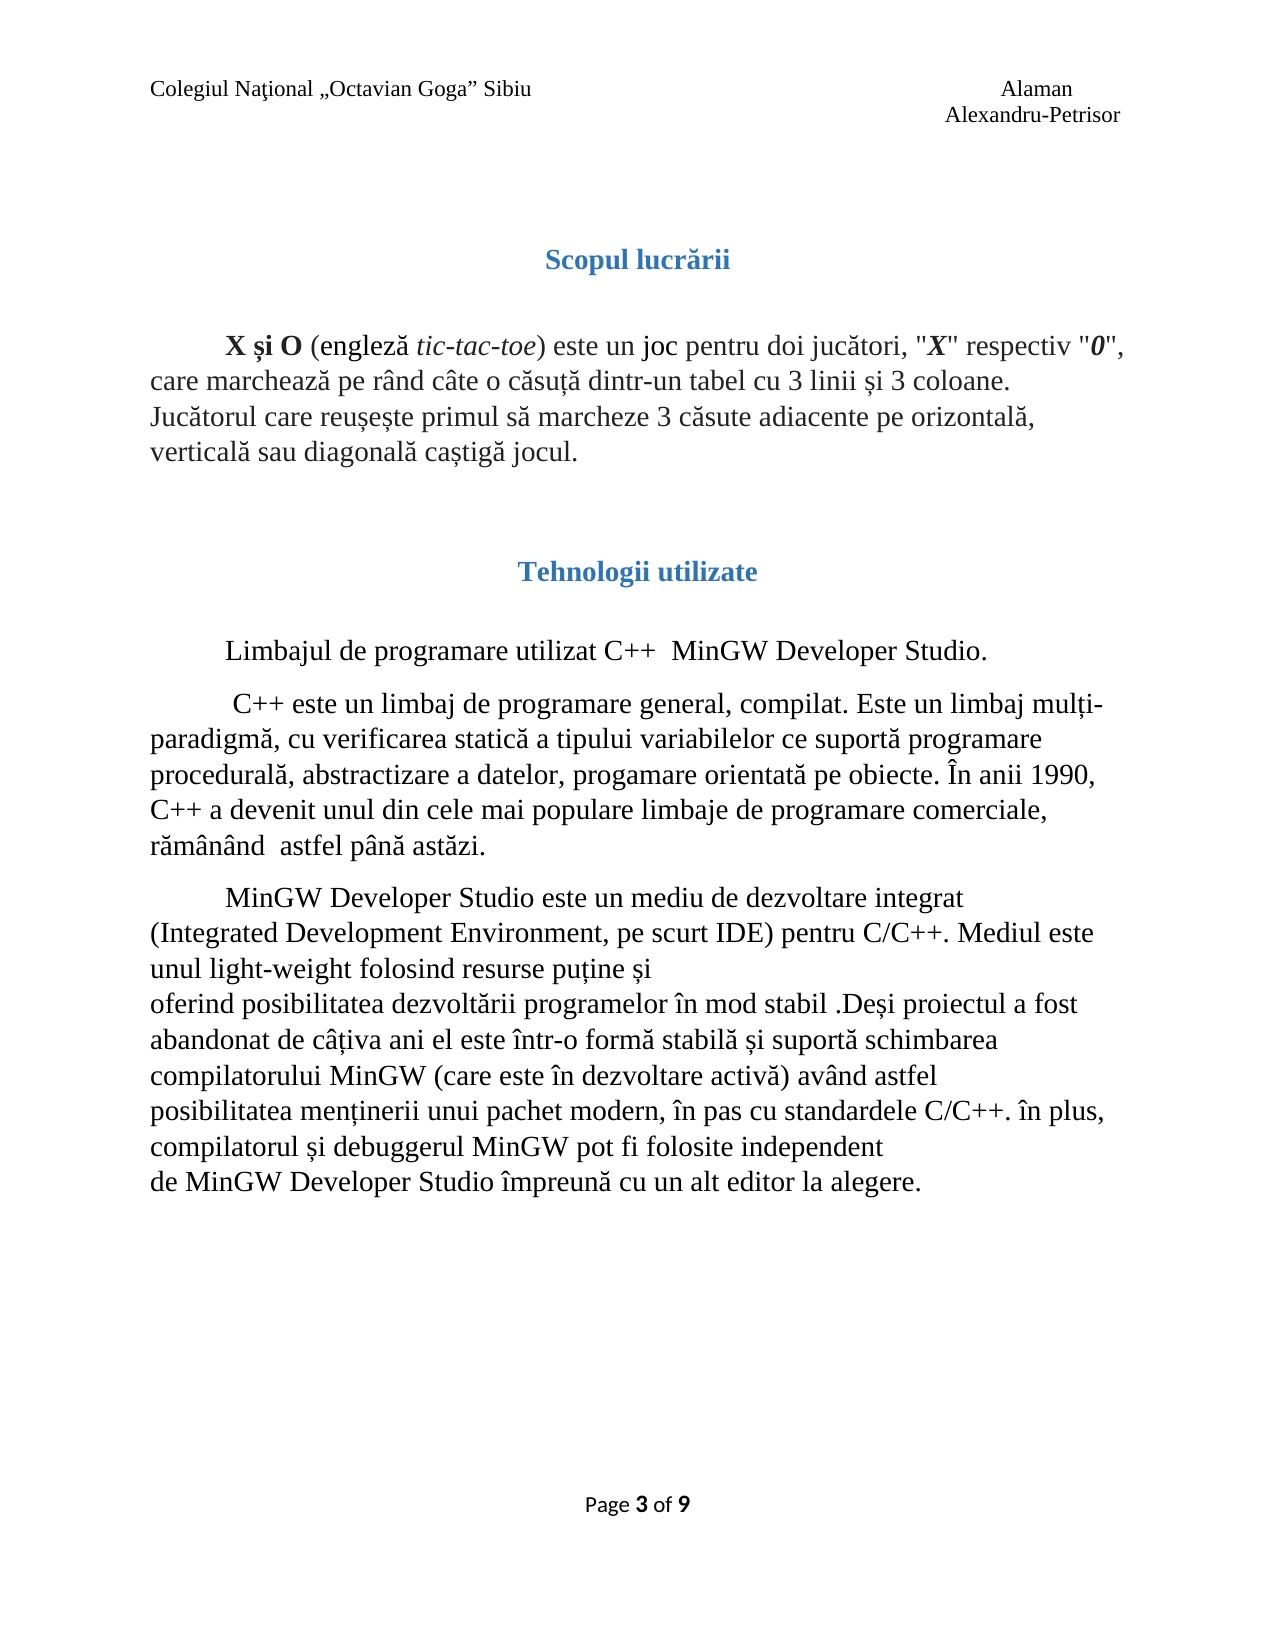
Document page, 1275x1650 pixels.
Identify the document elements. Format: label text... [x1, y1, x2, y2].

text X și O (engleză tic-tac-toe) este un joc pentru doi jucători, "X" respectiv "0", care marchează pe rând câte o căsuță dintr-un tabel cu 3 linii și 3 coloane. Jucătorul care reușește primul să marcheze 3 căsute adiacente pe orizontală, verticală sau diagonală caștigă jocul. [150, 328, 1125, 468]
text MinGW Developer Studio este un mediu de dezvoltare integrat (Integrated Development Environment, pe scurt IDE) pentru C/C++. Mediul este unul light-weight folosind resurse puține și oferind posibilitatea dezvoltării programelor în mod stabil .Deși proiectul a fost abandonat de câțiva ani el este într-o formă stabilă și suportă schimbarea compilatorului MinGW (care este în dezvoltare activă) având astfel posibilitatea menținerii unui pachet modern, în pas cu standardele C/C++. în plus, compilatorul și debuggerul MinGW pot fi folosite independent de MinGW Developer Studio împreună cu un alt editor la alegere. [150, 880, 1125, 1198]
subtitle Tehnologii utilizate [150, 554, 1125, 587]
text Limbajul de programare utilizat C++ MinGW Developer Studio. [150, 633, 1125, 667]
subtitle Scopul lucrării [150, 242, 1125, 276]
text C++ este un limbaj de programare general, compilat. Este un limbaj mulți-paradigmă, cu verificarea statică a tipului variabilelor ce suportă programare procedurală, abstractizare a datelor, progamare orientată pe obiecte. În anii 1990, C++ a devenit unul din cele mai populare limbaje de programare comerciale, rămânând astfel până astăzi. [150, 686, 1125, 861]
